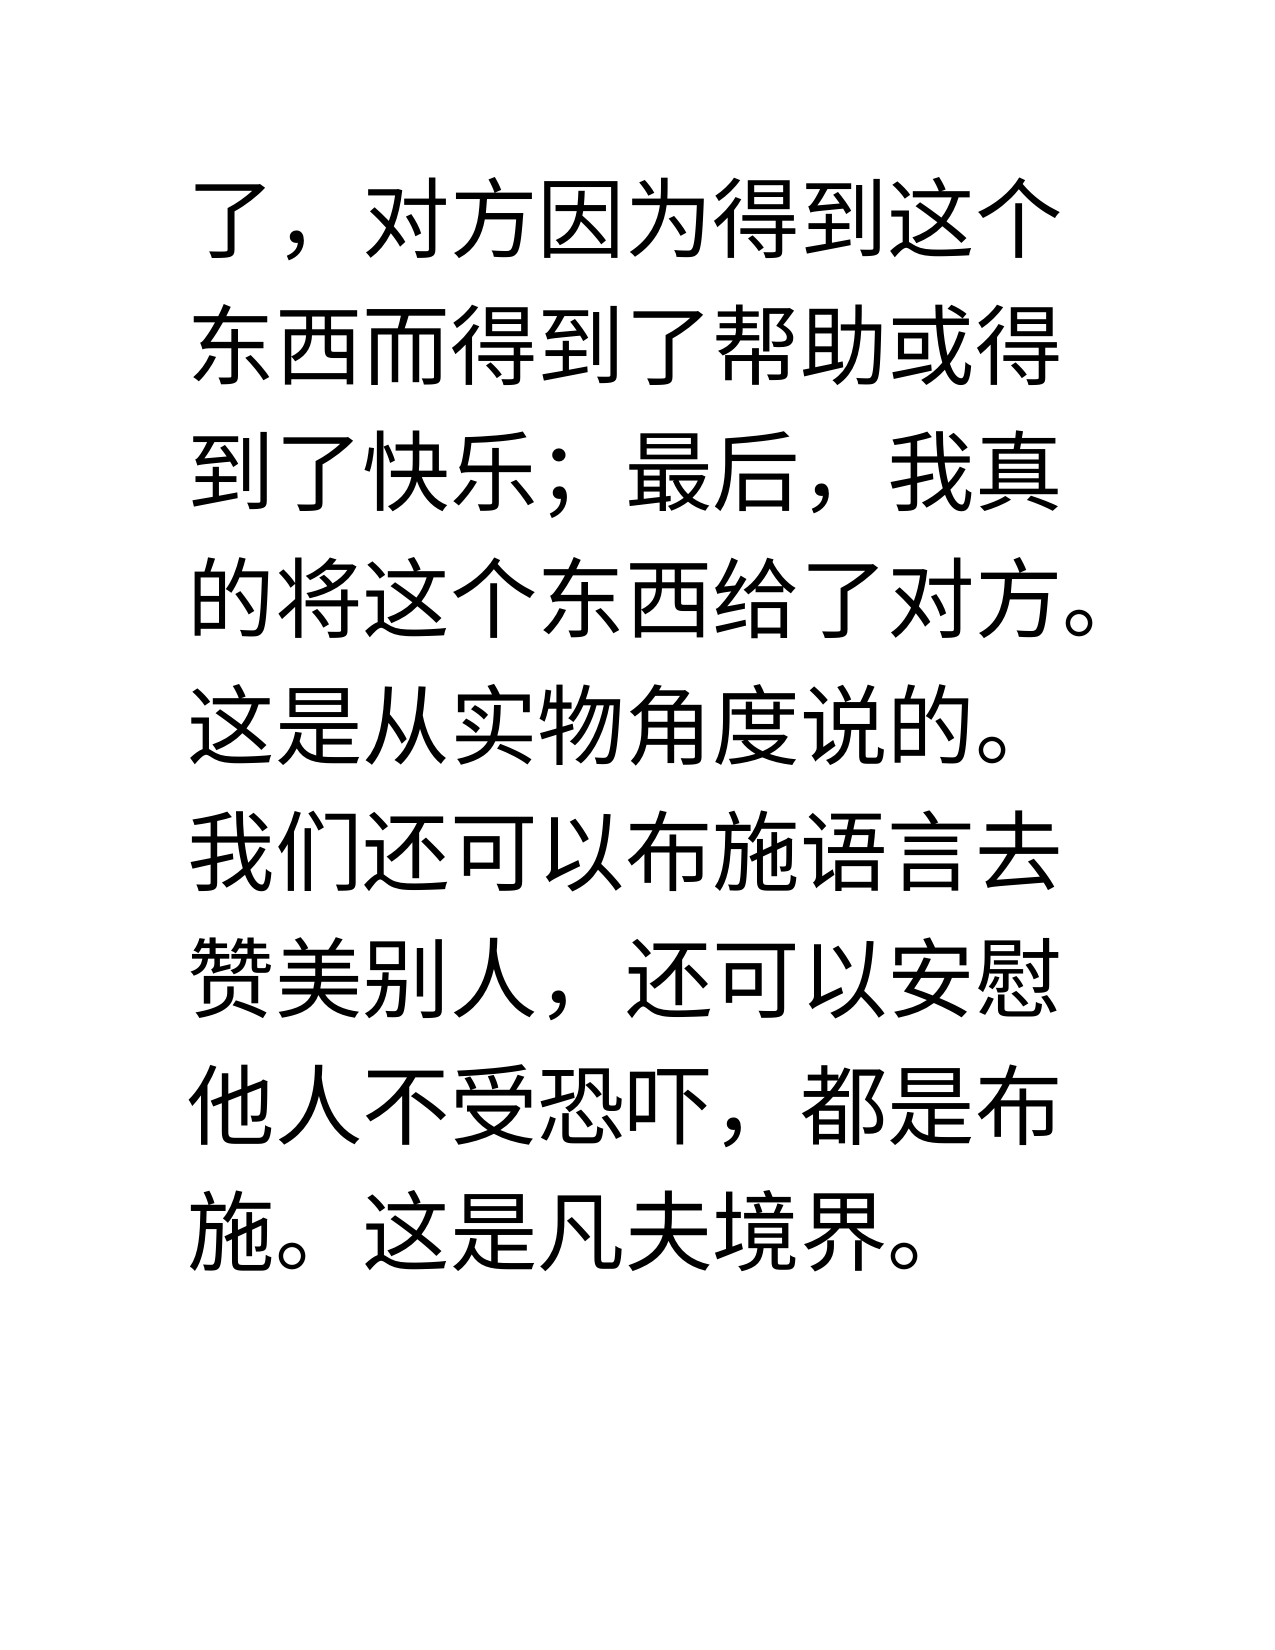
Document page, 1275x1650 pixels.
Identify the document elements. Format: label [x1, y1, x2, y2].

text [187, 150, 1087, 1290]
